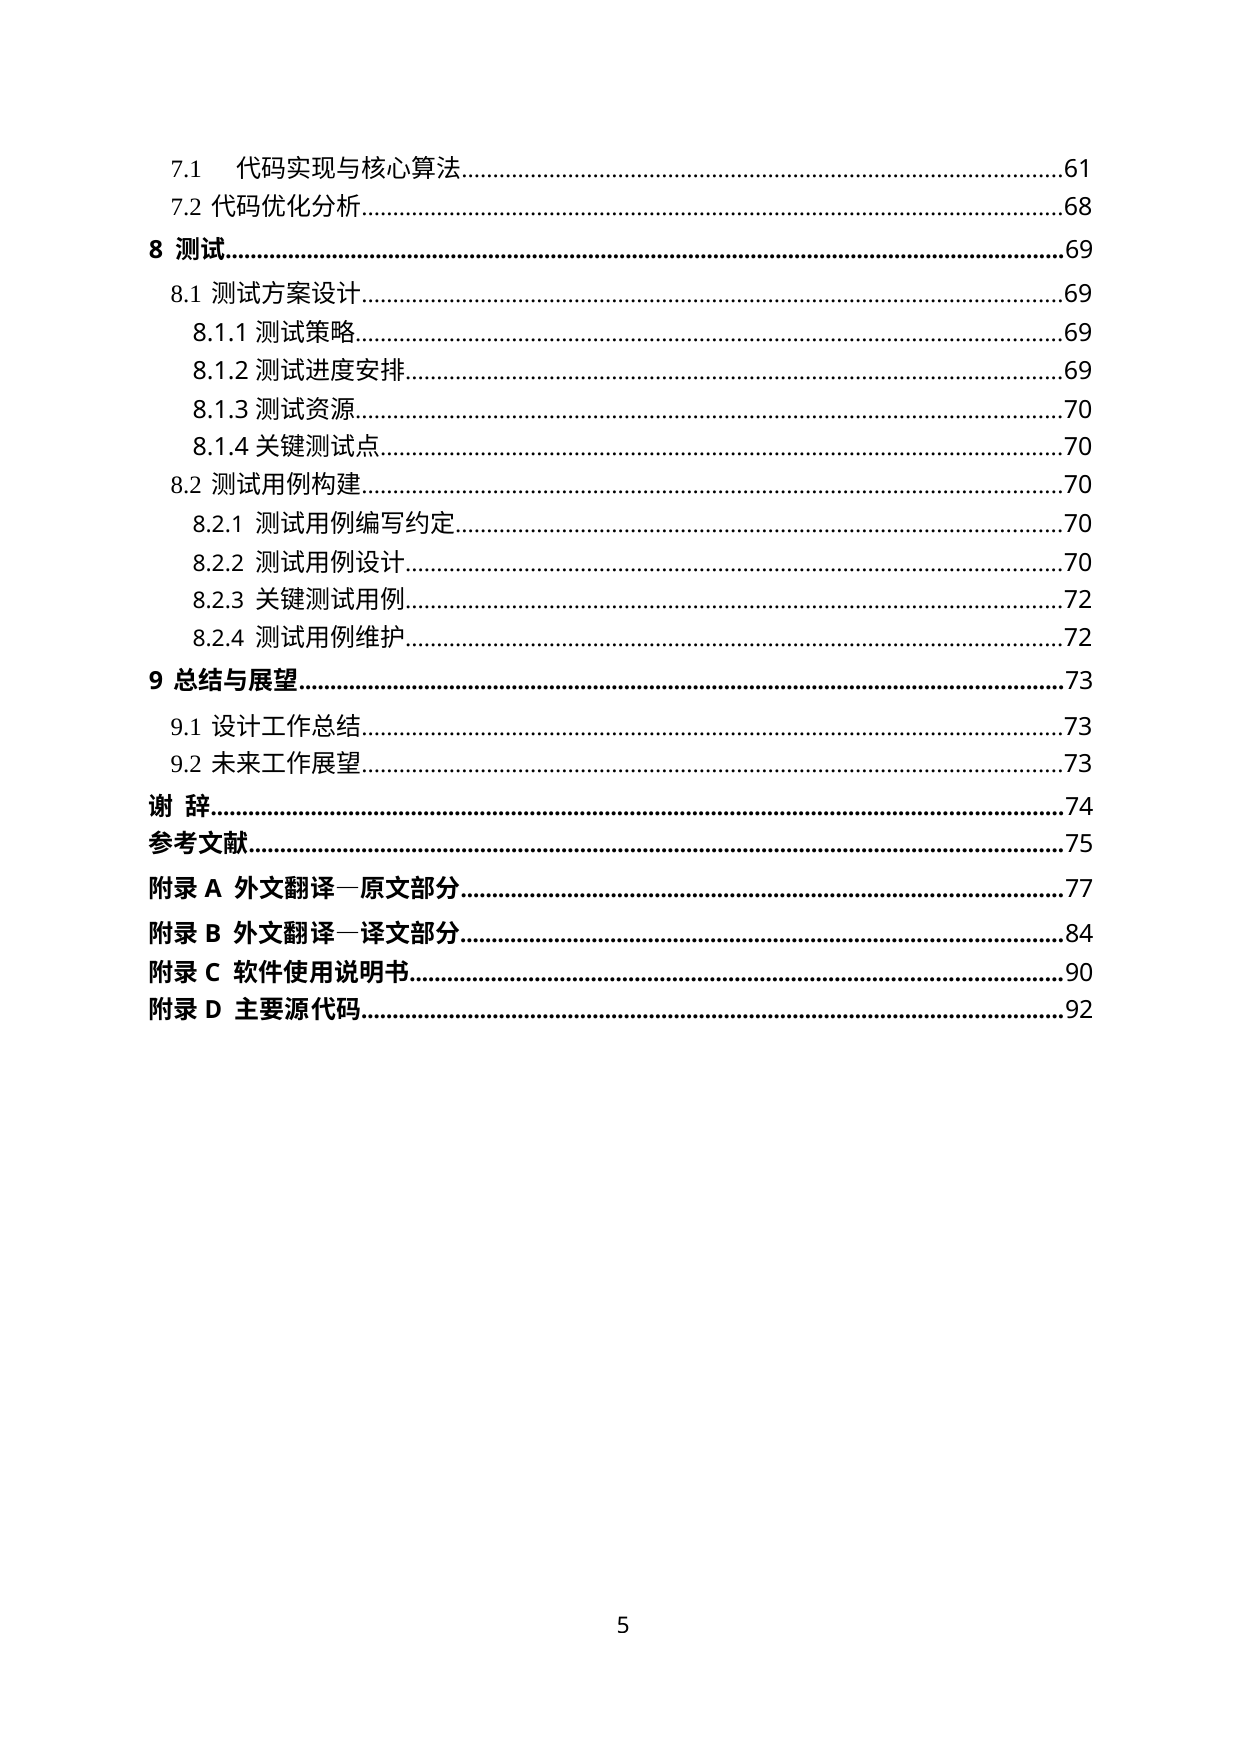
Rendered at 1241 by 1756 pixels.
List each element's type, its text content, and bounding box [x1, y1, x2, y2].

list 代码实现与核心算法 61 [170, 148, 1151, 184]
list 代码优化分析 68 [170, 187, 1151, 223]
